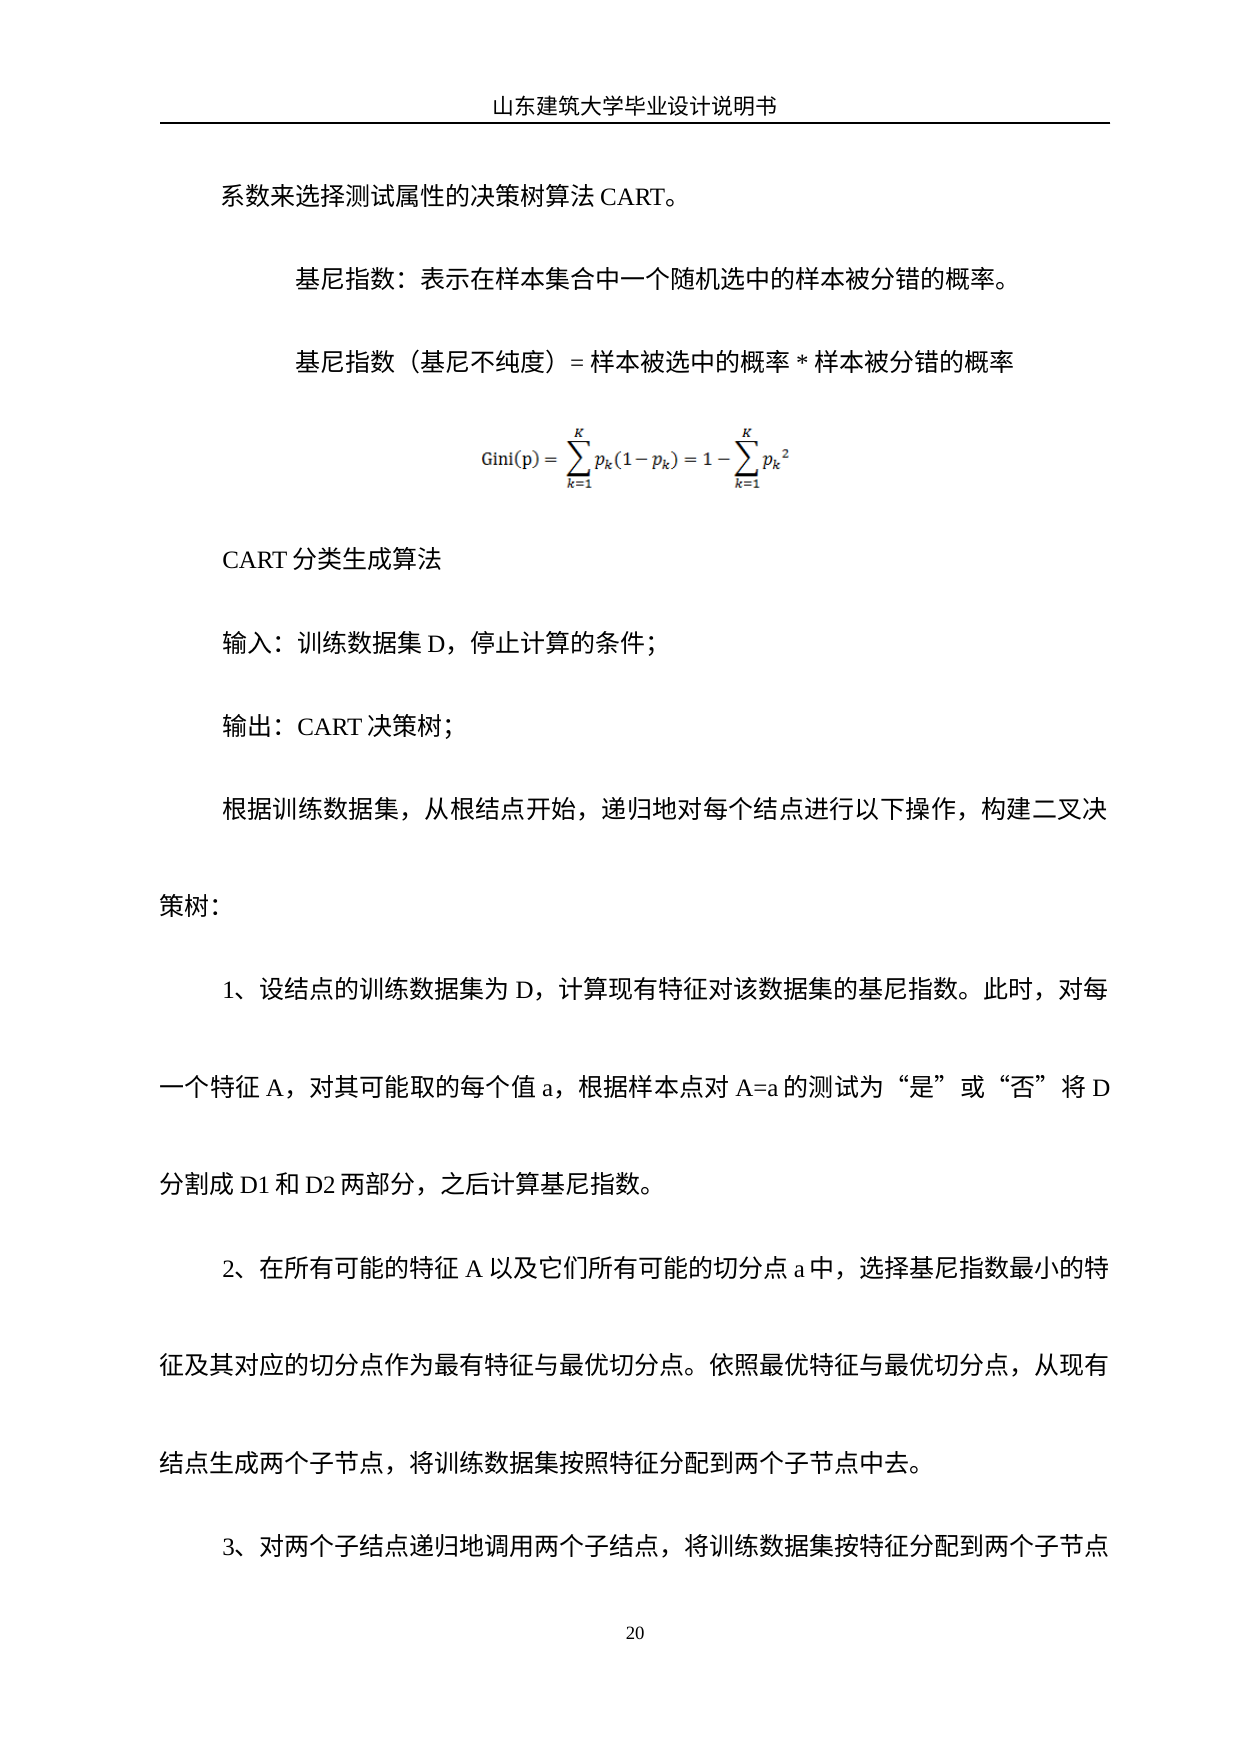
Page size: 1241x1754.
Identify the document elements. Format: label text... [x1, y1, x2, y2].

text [220, 162, 1110, 227]
picture [477, 411, 793, 495]
text 根据训练数据集，从根结点开始，递归地对每个结点进行以下操作，构建二叉决策树： [159, 775, 1110, 937]
text CART分类生成算法 [159, 526, 1110, 591]
list 基尼指数：表示在样本集合中一个随机选中的样本被分错的概率。 [295, 245, 1110, 310]
text 2、在所有可能的特征A以及它们所有可能的切分点a中，选择基尼指数最小的特征及其对应的切分点作为最有特征与最优切分点。依照最优特征与最优切分点，从现有结点生成两个子节点，将训练数据集按照特征分配到两个子节点中去。 [159, 1234, 1110, 1494]
text 输出：CART决策树； [159, 692, 1110, 757]
text 输入：训练数据集D，停止计算的条件； [159, 609, 1110, 674]
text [159, 1512, 1110, 1577]
text 1、设结点的训练数据集为D，计算现有特征对该数据集的基尼指数。此时，对每一个特征A，对其可能取的每个值a，根据样本点对A=a的测试为“是”或“否”将D分割成D1和D2两部分，之后计算基尼指数。 [159, 956, 1110, 1216]
list 基尼指数（基尼不纯度）= 样本被选中的概率 * 样本被分错的概率 [295, 328, 1110, 393]
